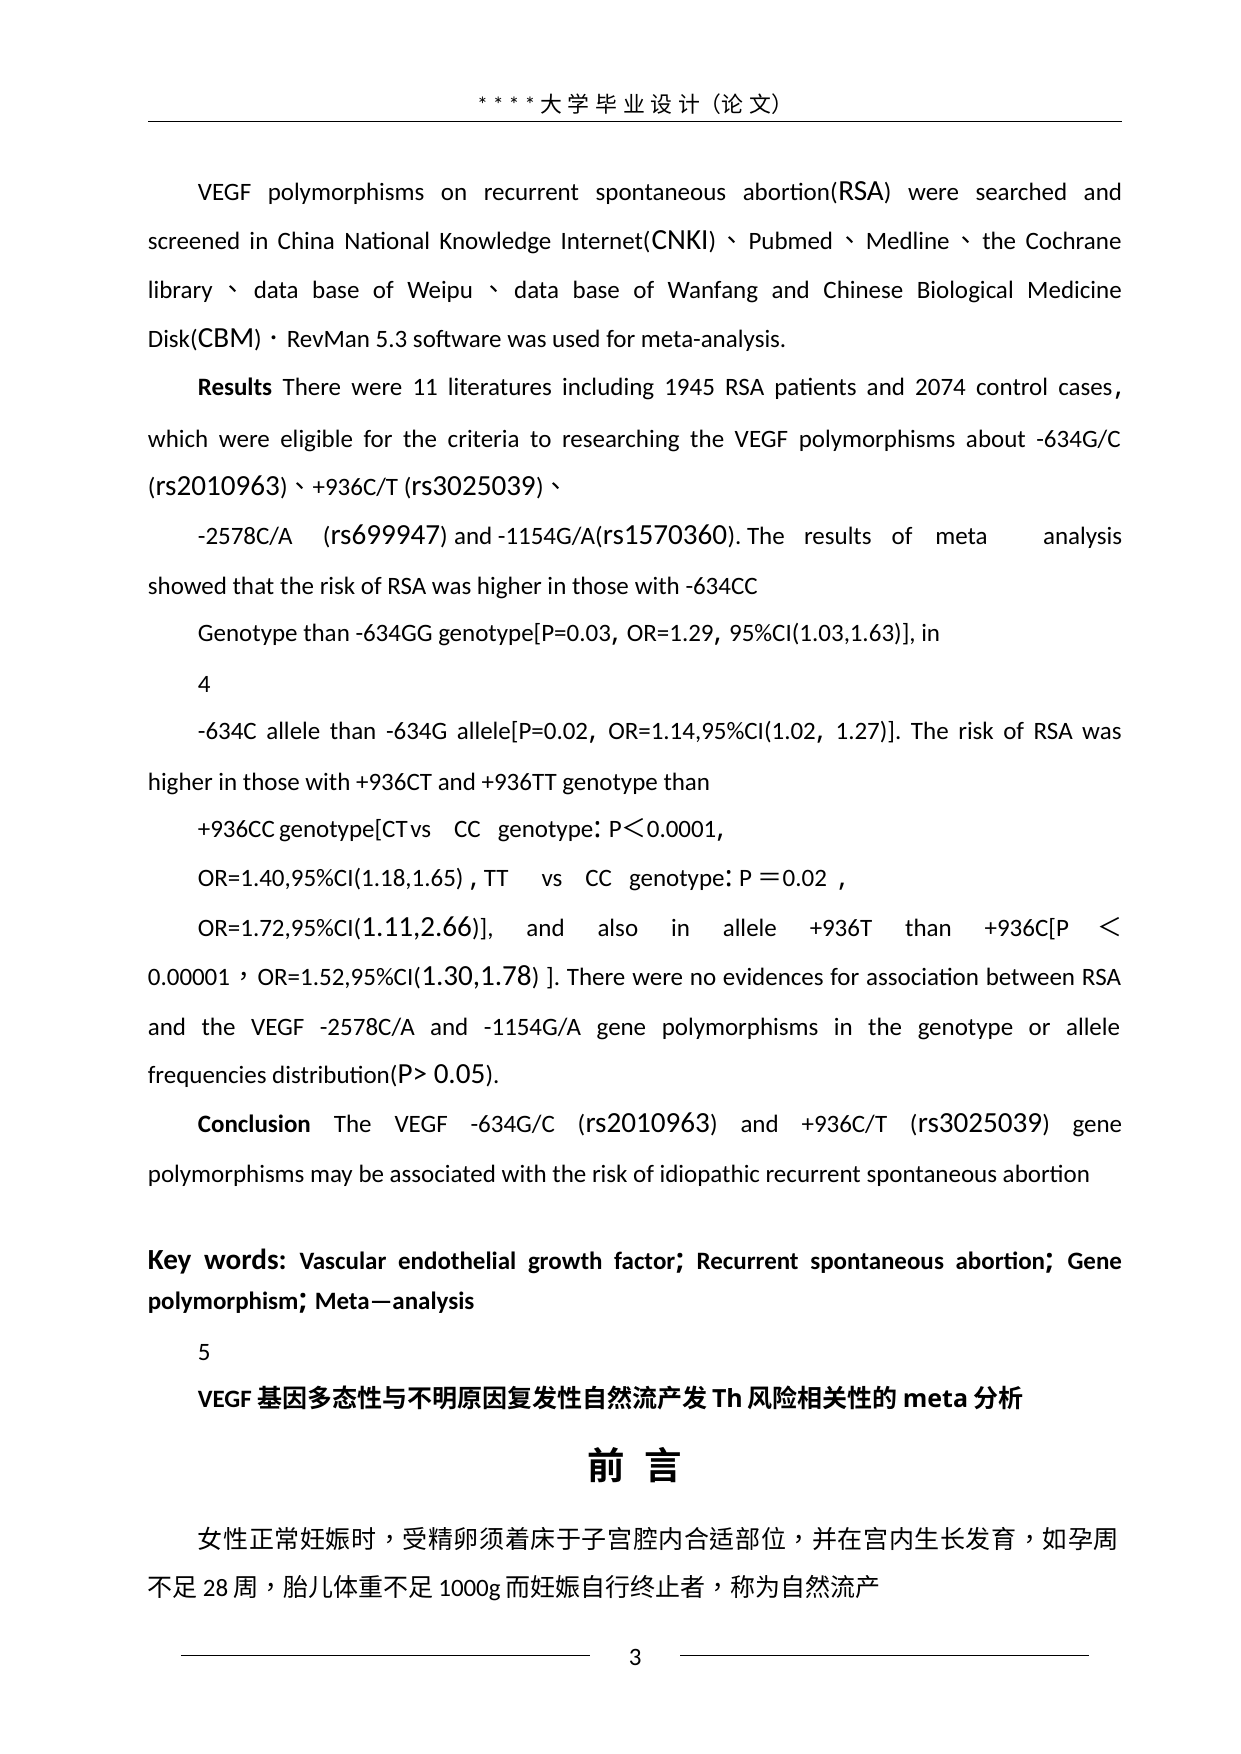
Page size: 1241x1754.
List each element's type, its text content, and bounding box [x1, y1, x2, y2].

text -634C allele than -634G allele[P=0.02, OR=1.14,95%CI(1.02, 1.27)]. The risk of RSA was higher in those with +936CT and +936TT genotype than [148, 698, 1122, 797]
text 前 言 [148, 1439, 1122, 1491]
text Results There were 11 literatures including 1945 RSA patients and 2074 control cases, which were eligible for the criteria to researching the VEGF polymorphisms about -634G/C (rs2010963)、+936C/T (rs3025039)、 [148, 355, 1122, 502]
text OR=1.40,95%CI(1.18,1.65) , TT vs CC genotype: P ＝0.02 , [148, 846, 1122, 895]
text Genotype than -634GG genotype[P=0.03, OR=1.29, 95%CI(1.03,1.63)], in [148, 600, 1122, 649]
text 女性正常妊娠时，受精卵须着床于子宫腔内合适部位，并在宫内生长发育，如孕周不足28周，胎儿体重不足1000g而妊娠自行终止者，称为自然流产 [148, 1507, 1122, 1604]
text 4 [148, 649, 1122, 698]
text -2578C/A (rs699947) and -1154G/A(rs1570360). The results of meta analysis showed that the risk of RSA was higher in those with -634CC [148, 502, 1122, 600]
text Conclusion The VEGF -634G/C (rs2010963) and +936C/T (rs3025039) gene polymorphisms may be associated with the risk of idiopathic recurrent spontaneous abortion [148, 1091, 1122, 1189]
text 5 [148, 1318, 1122, 1366]
text VEGF polymorphisms on recurrent spontaneous abortion(RSA) were searched and screened in China National Knowledge Internet(CNKI)、Pubmed、Medline、the Cochrane library、data base of Weipu、data base of Wanfang and Chinese Biological Medicine Disk(CBM)．RevMan 5.3 software was used for meta-analysis. [148, 159, 1122, 355]
text +936CC genotype[CT vs CC genotype: P＜0.0001 , [148, 797, 1122, 846]
text VEGF基因多态性与不明原因复发性自然流产发Th风险相关性的meta分析 [148, 1366, 1122, 1414]
text OR=1.72,95%CI(1.11,2.66)], and also in allele +936T than +936C[P＜0.00001，OR=1.52,95%CI(1.30,1.78) ]. There were no evidences for association between RSA and the VEGF -2578C/A and -1154G/A gene polymorphisms in the genotype or allele frequencies distribution(P> 0.05). [148, 895, 1122, 1091]
text Key words: Vascular endothelial growth factor; Recurrent spontaneous abortion; Gene polymorphism; Meta—analysis [148, 1238, 1122, 1318]
